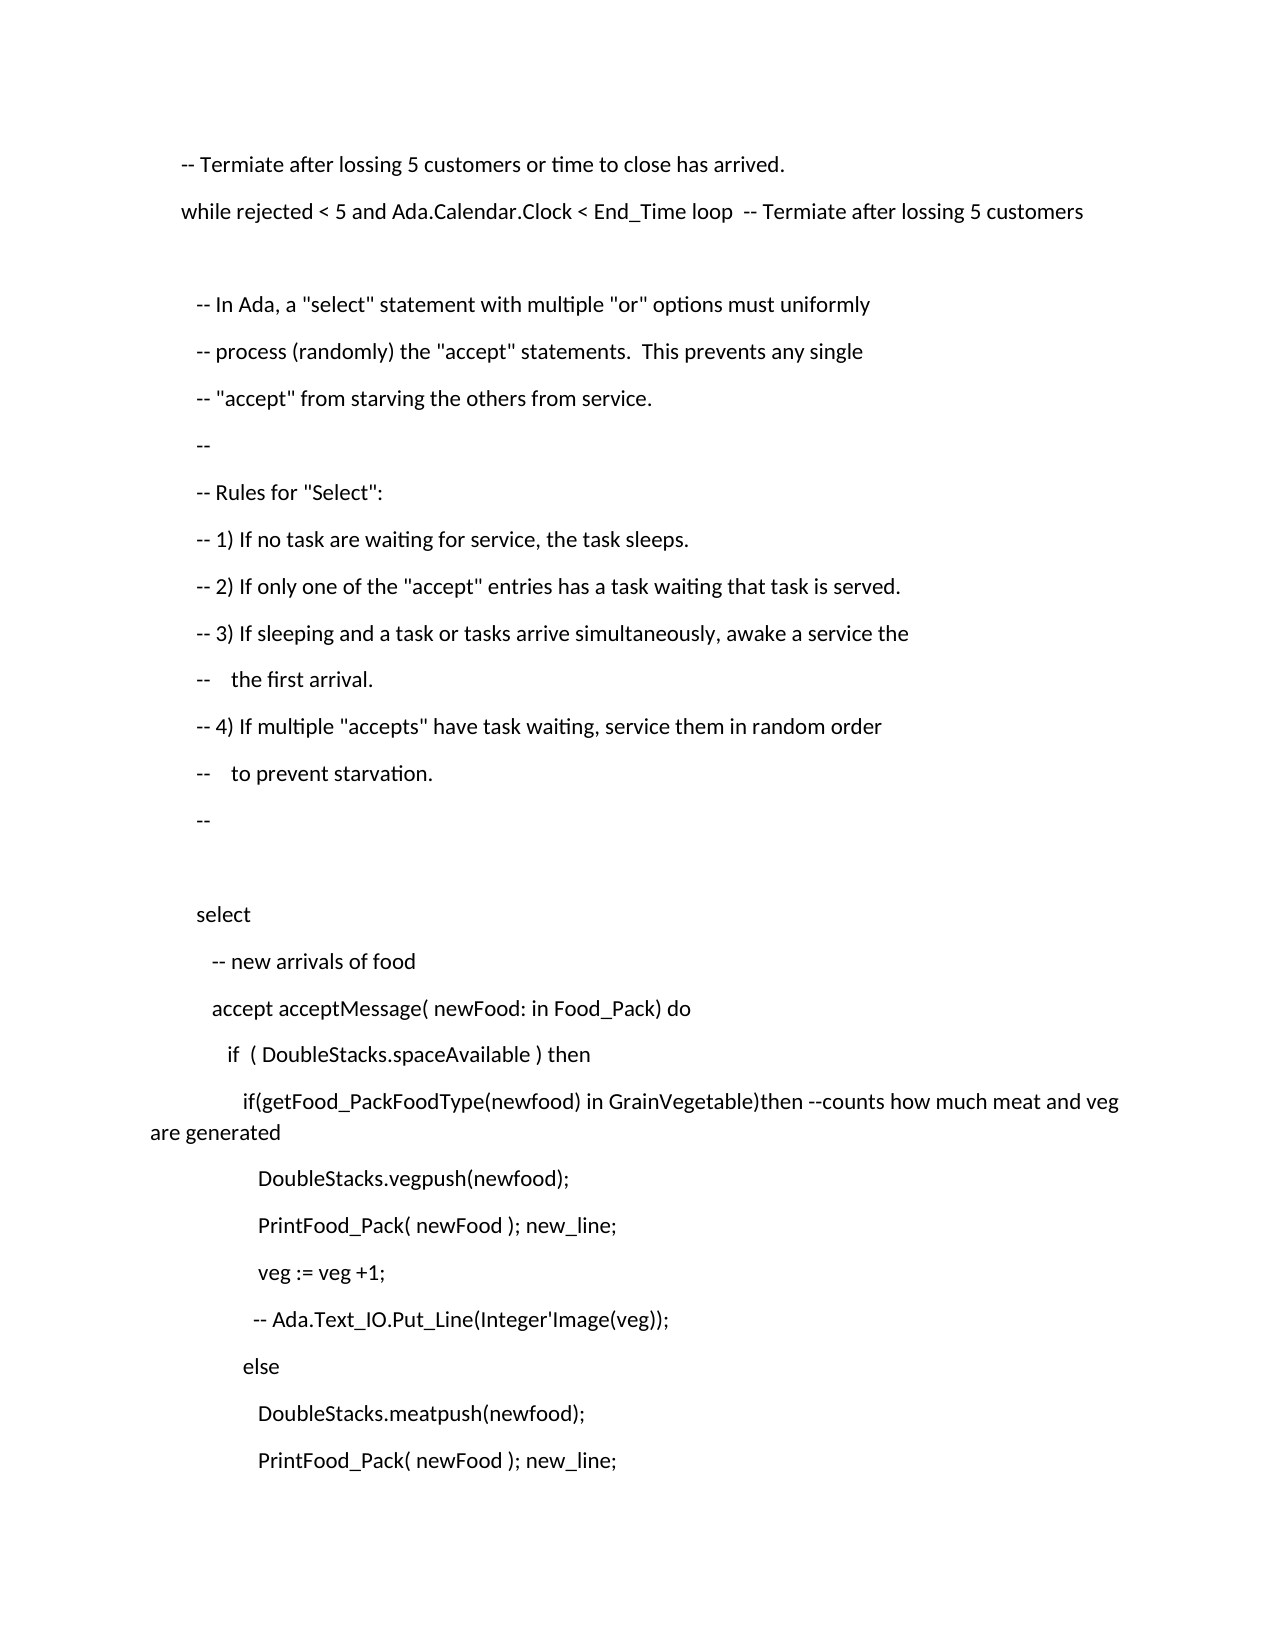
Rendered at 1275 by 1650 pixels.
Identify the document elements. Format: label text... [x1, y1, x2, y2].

text PrintFood_Pack( newFood ); new_line; [150, 1446, 1125, 1474]
text accept acceptMessage( newFood: in Food_Pack) do [150, 994, 1125, 1022]
text -- Rules for "Select": [150, 478, 1125, 506]
text -- the first arrival. [150, 666, 1125, 694]
text select [150, 900, 1125, 928]
text -- Ada.Text_IO.Put_Line(Integer'Image(veg)); [150, 1305, 1125, 1333]
text -- 3) If sleeping and a task or tasks arrive simultaneously, awake a service the [150, 619, 1125, 647]
text else [150, 1352, 1125, 1380]
text while rejected < 5 and Ada.Calendar.Clock < End_Time loop -- Termiate after lossing 5 customers [150, 197, 1125, 225]
text -- Termiate after lossing 5 customers or time to close has arrived. [150, 150, 1125, 178]
text if(getFood_PackFoodType(newfood) in GrainVegetable)then --counts how much meat and veg are generated [150, 1087, 1125, 1146]
text DoubleStacks.meatpush(newfood); [150, 1399, 1125, 1427]
text -- [150, 806, 1125, 834]
text -- new arrivals of food [150, 947, 1125, 975]
text -- 1) If no task are waiting for service, the task sleeps. [150, 525, 1125, 553]
text -- to prevent starvation. [150, 759, 1125, 787]
text DoubleStacks.vegpush(newfood); [150, 1164, 1125, 1193]
text -- process (randomly) the "accept" statements. This prevents any single [150, 337, 1125, 366]
text veg := veg +1; [150, 1258, 1125, 1286]
text -- [150, 431, 1125, 459]
text -- 2) If only one of the "accept" entries has a task waiting that task is served. [150, 572, 1125, 600]
text PrintFood_Pack( newFood ); new_line; [150, 1211, 1125, 1239]
text -- In Ada, a "select" statement with multiple "or" options must uniformly [150, 291, 1125, 319]
text if ( DoubleStacks.spaceAvailable ) then [150, 1041, 1125, 1069]
text -- 4) If multiple "accepts" have task waiting, service them in random order [150, 712, 1125, 741]
text -- "accept" from starving the others from service. [150, 384, 1125, 412]
